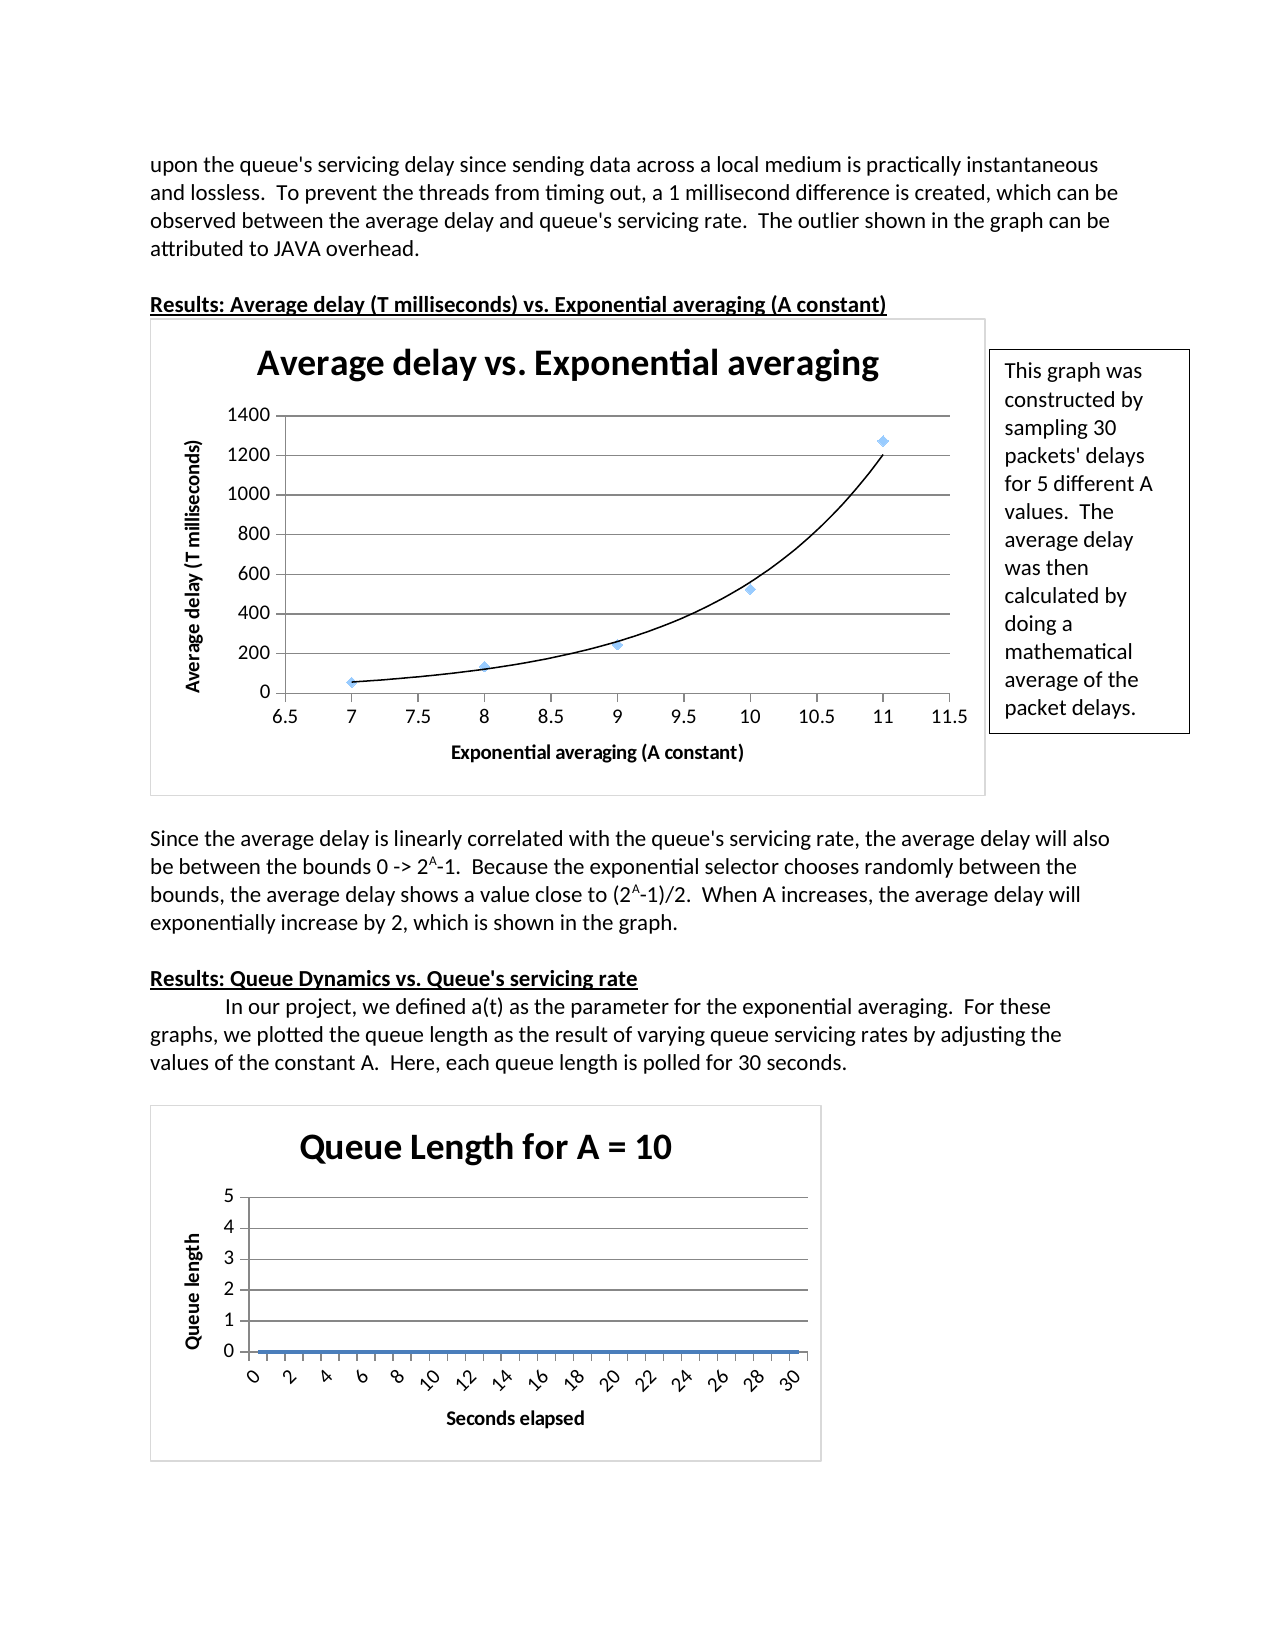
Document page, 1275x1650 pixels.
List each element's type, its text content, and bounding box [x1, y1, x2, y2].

text Results: Queue Dynamics vs. Queue's servicing rate [150, 964, 1125, 992]
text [150, 150, 1125, 262]
text In our project, we defined a(t) as the parameter for the exponential averaging. For these graphs, we plotted the queue length as the result of varying queue servicing rates by adjusting the values of the constant A. Here, each queue length is polled for 30 seconds. [150, 992, 1125, 1076]
text Since the average delay is linearly correlated with the queue's servicing rate, the average delay will also be between the bounds 0 -> 2A-1. Because the exponential selector chooses randomly between the bounds, the average delay shows a value close to (2A-1)/2. When A increases, the average delay will exponentially increase by 2, which is shown in the graph. [150, 824, 1125, 936]
text Results: Average delay (T milliseconds) vs. Exponential averaging (A constant) [150, 290, 1125, 318]
